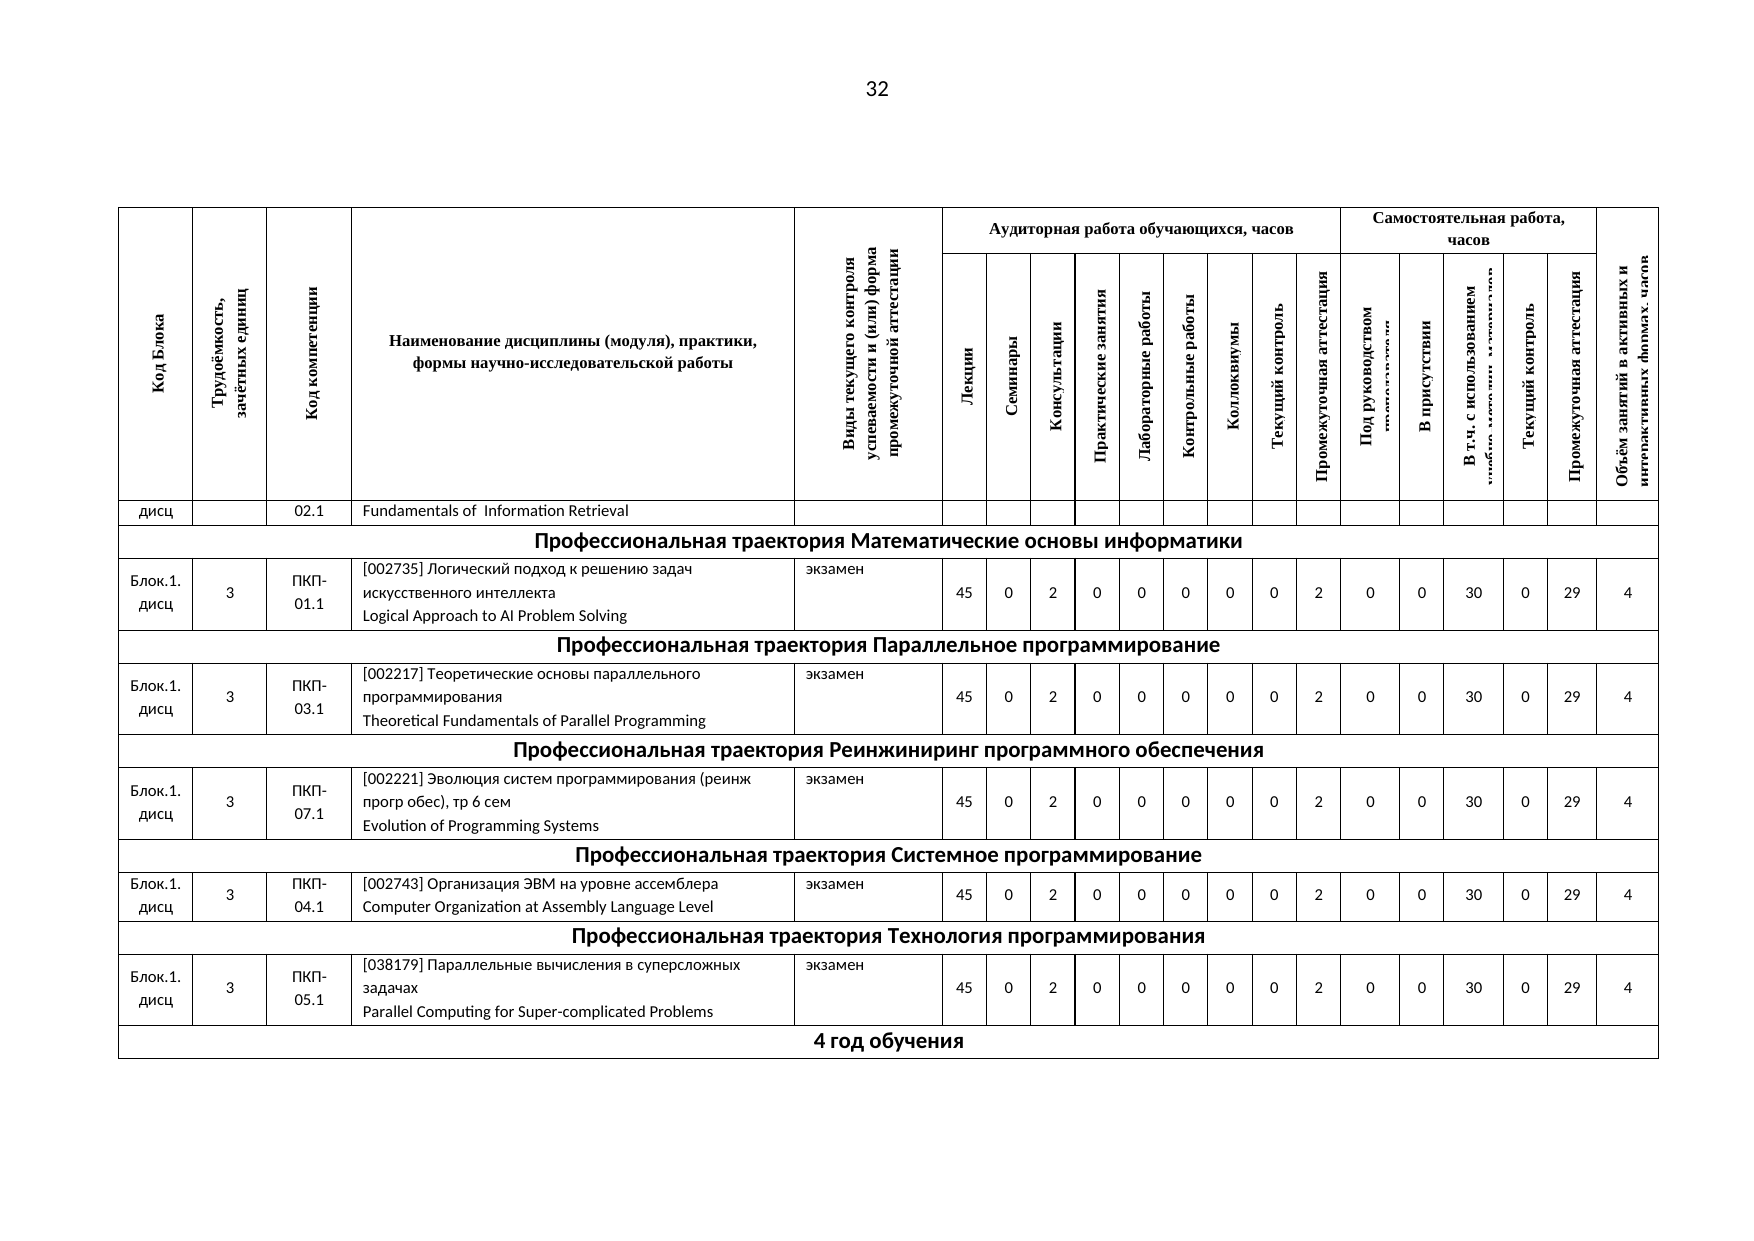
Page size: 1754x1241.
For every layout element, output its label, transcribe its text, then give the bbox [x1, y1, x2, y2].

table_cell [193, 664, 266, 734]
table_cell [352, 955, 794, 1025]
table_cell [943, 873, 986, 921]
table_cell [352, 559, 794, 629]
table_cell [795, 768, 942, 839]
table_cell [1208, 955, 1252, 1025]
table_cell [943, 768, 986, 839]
table_header Наименование дисциплины (модуля), практики, формы научно-исследовательской работы [352, 208, 794, 499]
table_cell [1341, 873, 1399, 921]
table_header Самостоятельная работа, часов [1341, 208, 1596, 253]
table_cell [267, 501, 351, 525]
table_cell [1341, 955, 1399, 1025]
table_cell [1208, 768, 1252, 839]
table_cell Лекции [943, 254, 986, 499]
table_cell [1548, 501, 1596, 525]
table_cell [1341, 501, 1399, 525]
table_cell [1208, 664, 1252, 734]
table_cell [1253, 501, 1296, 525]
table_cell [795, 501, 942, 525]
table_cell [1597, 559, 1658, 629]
table_cell Промежуточная аттестация [1297, 254, 1340, 499]
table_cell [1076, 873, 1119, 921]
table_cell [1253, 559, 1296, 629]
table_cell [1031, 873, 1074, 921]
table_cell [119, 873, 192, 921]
table_header Трудоёмкость, зачётных единиц [193, 208, 266, 499]
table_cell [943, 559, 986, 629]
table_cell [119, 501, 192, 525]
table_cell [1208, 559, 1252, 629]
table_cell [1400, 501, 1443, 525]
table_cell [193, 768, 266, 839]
table_header Объём занятий в активных и интерактивных формах, часов [1597, 208, 1658, 499]
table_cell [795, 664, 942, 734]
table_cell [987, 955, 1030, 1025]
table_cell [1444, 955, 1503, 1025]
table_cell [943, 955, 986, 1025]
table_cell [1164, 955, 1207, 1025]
table_header Код Блока [119, 208, 192, 499]
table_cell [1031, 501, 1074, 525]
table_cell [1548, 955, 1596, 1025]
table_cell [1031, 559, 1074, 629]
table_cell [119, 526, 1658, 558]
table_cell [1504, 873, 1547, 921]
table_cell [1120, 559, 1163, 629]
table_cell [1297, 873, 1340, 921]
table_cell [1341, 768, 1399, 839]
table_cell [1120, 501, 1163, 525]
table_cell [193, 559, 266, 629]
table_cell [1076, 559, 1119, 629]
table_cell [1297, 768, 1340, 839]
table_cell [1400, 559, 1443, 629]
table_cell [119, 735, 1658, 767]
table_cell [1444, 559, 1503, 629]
table_cell Коллоквиумы [1208, 254, 1252, 499]
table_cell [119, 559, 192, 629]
table_cell Контрольные работы [1164, 254, 1207, 499]
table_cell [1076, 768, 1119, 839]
table_cell В присутствии преподавателя [1400, 254, 1443, 499]
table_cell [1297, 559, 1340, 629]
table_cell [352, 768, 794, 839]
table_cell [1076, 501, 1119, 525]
table_cell Лабораторные работы [1120, 254, 1163, 499]
table_header Код компетенции [267, 208, 351, 499]
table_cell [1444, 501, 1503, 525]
table_header Виды текущего контроля успеваемости и (или) форма промежуточной аттестации [795, 208, 942, 499]
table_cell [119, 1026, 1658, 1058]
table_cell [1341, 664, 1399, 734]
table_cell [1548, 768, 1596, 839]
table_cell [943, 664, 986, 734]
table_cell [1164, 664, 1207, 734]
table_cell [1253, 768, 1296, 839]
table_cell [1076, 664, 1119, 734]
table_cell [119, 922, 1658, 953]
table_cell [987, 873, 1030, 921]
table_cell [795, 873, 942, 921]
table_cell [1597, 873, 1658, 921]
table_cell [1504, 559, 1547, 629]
table_cell Текущий контроль [1504, 254, 1547, 499]
table_cell Семинары [987, 254, 1030, 499]
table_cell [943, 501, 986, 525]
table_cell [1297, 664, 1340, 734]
table_cell Практические занятия [1076, 254, 1119, 499]
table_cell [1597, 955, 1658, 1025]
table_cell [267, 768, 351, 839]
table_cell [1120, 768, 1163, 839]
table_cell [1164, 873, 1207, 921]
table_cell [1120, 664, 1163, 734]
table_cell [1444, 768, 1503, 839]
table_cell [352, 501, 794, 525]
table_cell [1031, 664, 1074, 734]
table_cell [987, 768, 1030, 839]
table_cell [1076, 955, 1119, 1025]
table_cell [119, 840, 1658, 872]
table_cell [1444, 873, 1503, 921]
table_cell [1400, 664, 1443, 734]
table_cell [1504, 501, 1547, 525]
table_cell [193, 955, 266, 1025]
table_cell Промежуточная аттестация [1548, 254, 1596, 499]
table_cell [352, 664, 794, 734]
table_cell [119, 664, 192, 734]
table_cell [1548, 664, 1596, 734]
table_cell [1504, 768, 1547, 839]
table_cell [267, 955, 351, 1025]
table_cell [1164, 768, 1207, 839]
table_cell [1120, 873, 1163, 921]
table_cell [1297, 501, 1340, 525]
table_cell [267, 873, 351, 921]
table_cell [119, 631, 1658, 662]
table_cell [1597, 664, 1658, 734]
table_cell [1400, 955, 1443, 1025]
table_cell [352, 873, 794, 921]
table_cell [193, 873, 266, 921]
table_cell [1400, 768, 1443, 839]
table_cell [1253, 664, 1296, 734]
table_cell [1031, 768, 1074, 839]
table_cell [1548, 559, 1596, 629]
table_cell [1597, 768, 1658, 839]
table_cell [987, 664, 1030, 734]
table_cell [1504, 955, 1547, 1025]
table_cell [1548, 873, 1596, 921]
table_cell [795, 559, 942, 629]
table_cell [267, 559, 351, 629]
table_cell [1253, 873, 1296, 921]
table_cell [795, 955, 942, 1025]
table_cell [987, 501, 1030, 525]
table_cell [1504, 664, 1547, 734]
table_cell Текущий контроль [1253, 254, 1296, 499]
table_cell Под руководством преподавателя [1341, 254, 1399, 499]
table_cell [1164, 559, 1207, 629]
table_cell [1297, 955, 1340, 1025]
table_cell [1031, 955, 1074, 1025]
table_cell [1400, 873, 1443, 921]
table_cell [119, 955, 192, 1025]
table_cell В т.ч. с использованием учебно-методич. материалов [1444, 254, 1503, 499]
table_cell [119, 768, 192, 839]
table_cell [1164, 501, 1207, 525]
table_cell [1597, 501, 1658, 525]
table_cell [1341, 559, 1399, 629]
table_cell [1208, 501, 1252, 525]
table_cell Консультации [1031, 254, 1074, 499]
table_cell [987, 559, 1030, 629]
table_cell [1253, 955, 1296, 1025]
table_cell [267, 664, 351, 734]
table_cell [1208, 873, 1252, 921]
table_header Аудиторная работа обучающихся, часов [943, 208, 1340, 253]
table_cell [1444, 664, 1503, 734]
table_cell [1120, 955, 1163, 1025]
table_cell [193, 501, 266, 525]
